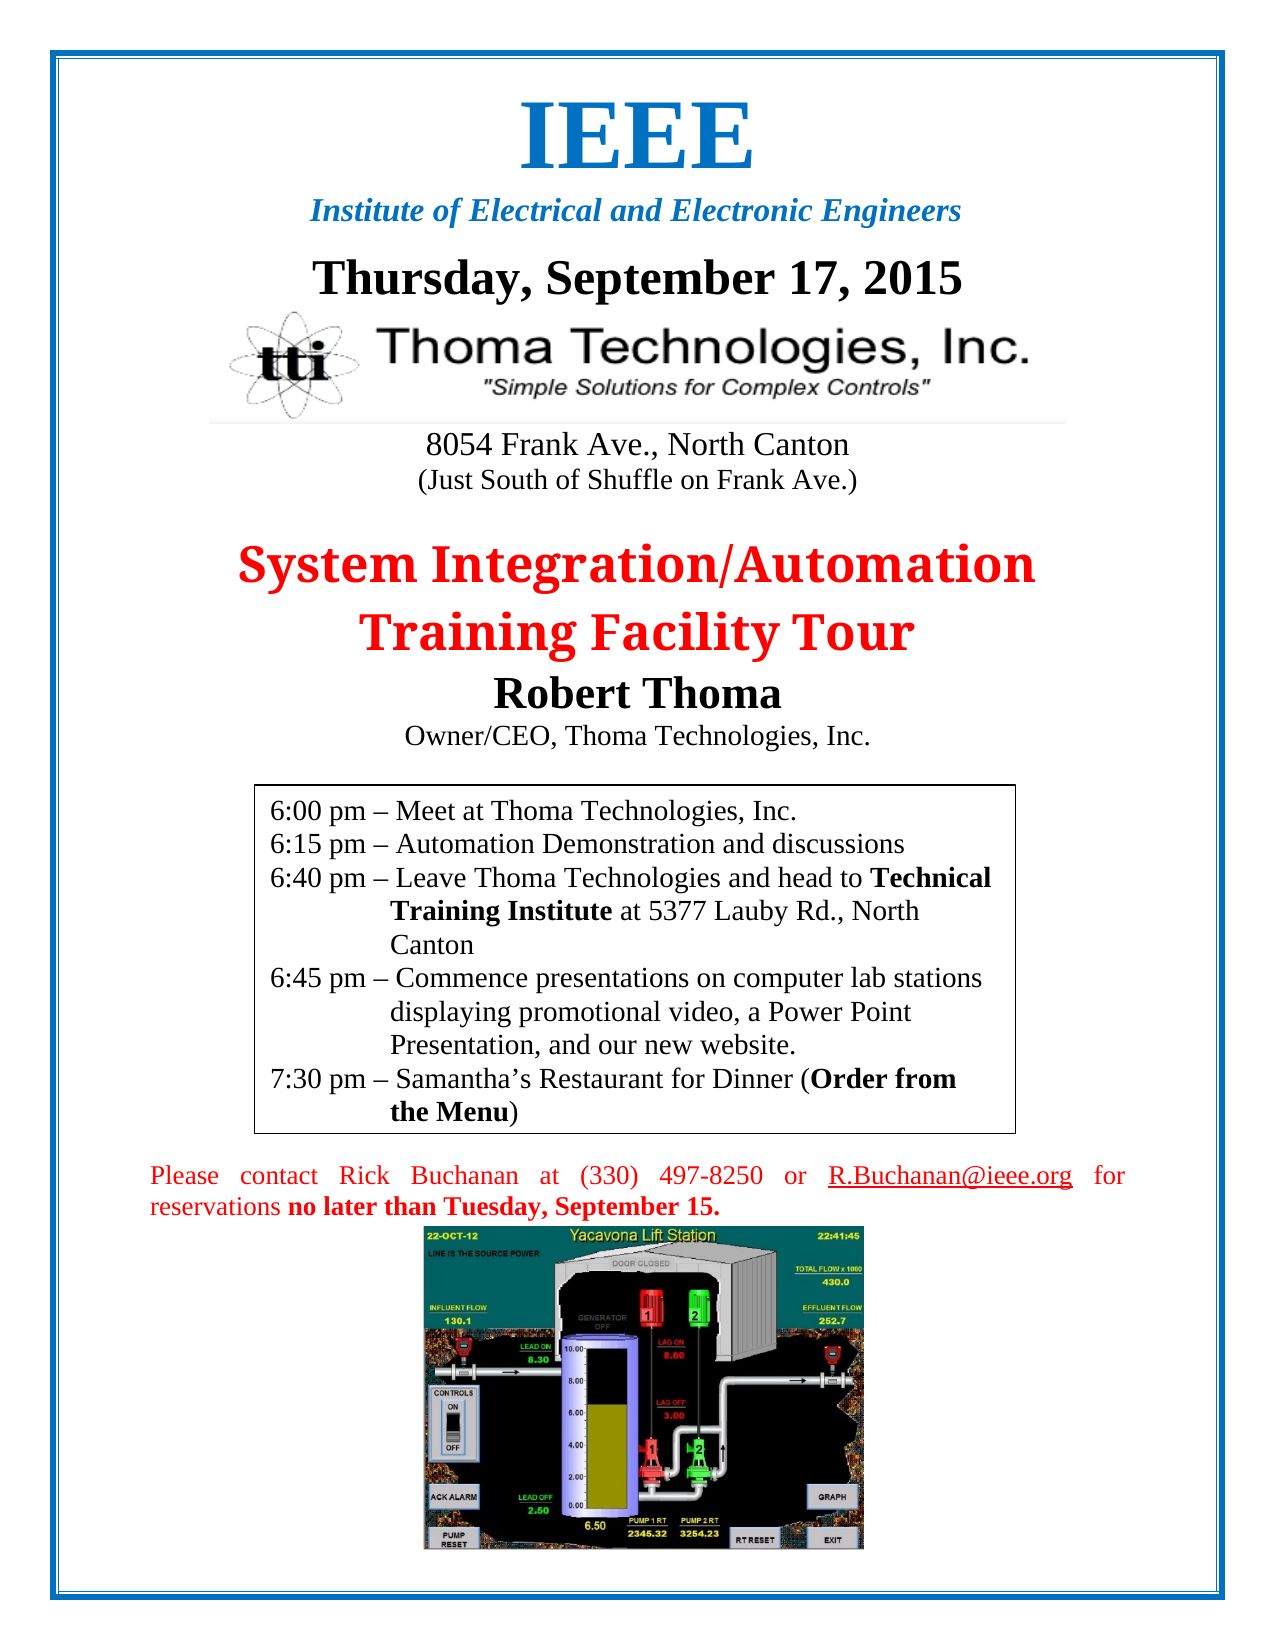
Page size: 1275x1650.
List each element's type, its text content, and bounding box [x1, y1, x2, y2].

text Owner/CEO, Thoma Technologies, Inc. [150, 718, 1125, 752]
text (Just South of Shuffle on Frank Ave.) [150, 462, 1125, 496]
text Please contact Rick Buchanan at (330) 497-8250 or R.Buchanan@ieee.org for reservations no later than Tuesday, September 15. [150, 1159, 1125, 1221]
text Thursday, September 17, 2015 [150, 247, 1125, 305]
text System Integration/Automation Training Facility Tour [150, 529, 1125, 665]
text IEEE [150, 75, 1125, 190]
text Robert Thoma [150, 665, 1125, 718]
text 8054 Frank Ave., North Canton [150, 424, 1125, 462]
text Institute of Electrical and Electronic Engineers [150, 190, 1125, 228]
picture [423, 1226, 864, 1550]
picture [208, 305, 1067, 424]
